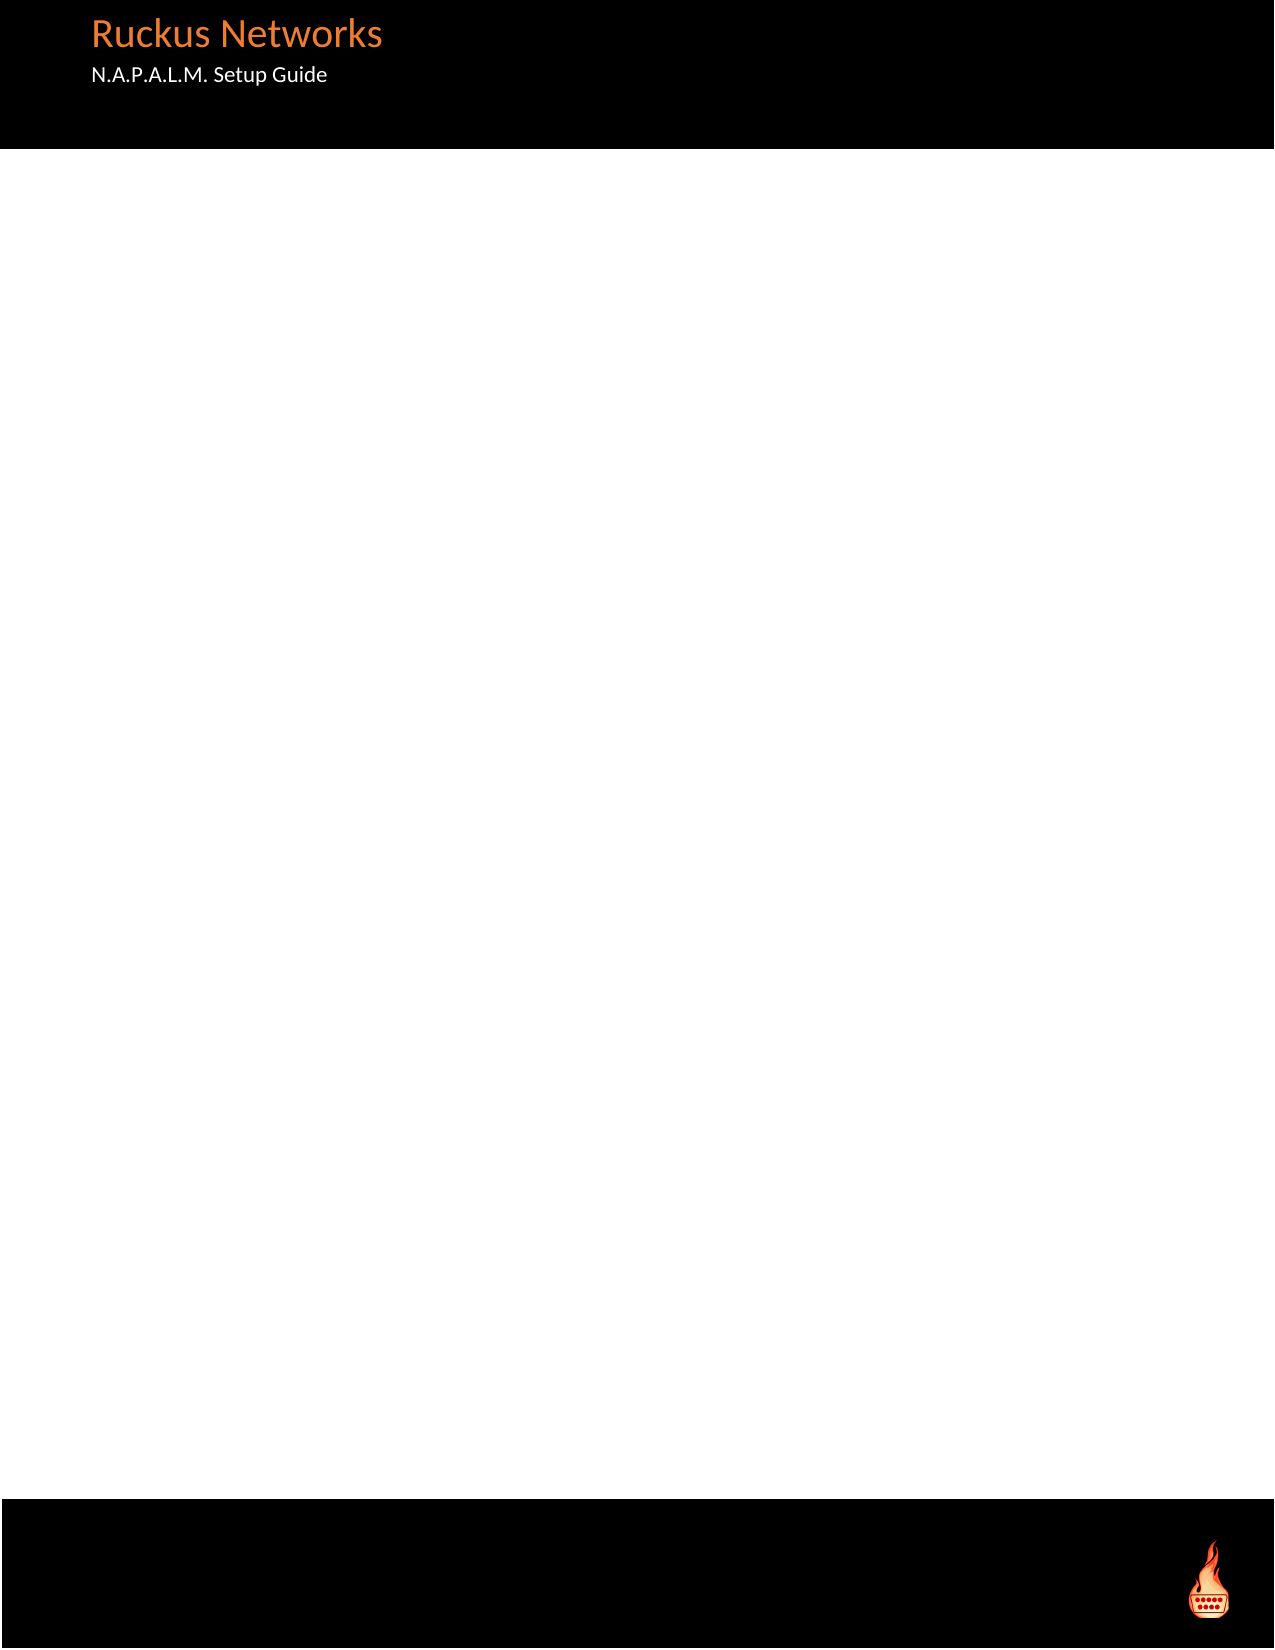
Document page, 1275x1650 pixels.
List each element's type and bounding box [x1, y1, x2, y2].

picture [1188, 1539, 1229, 1618]
